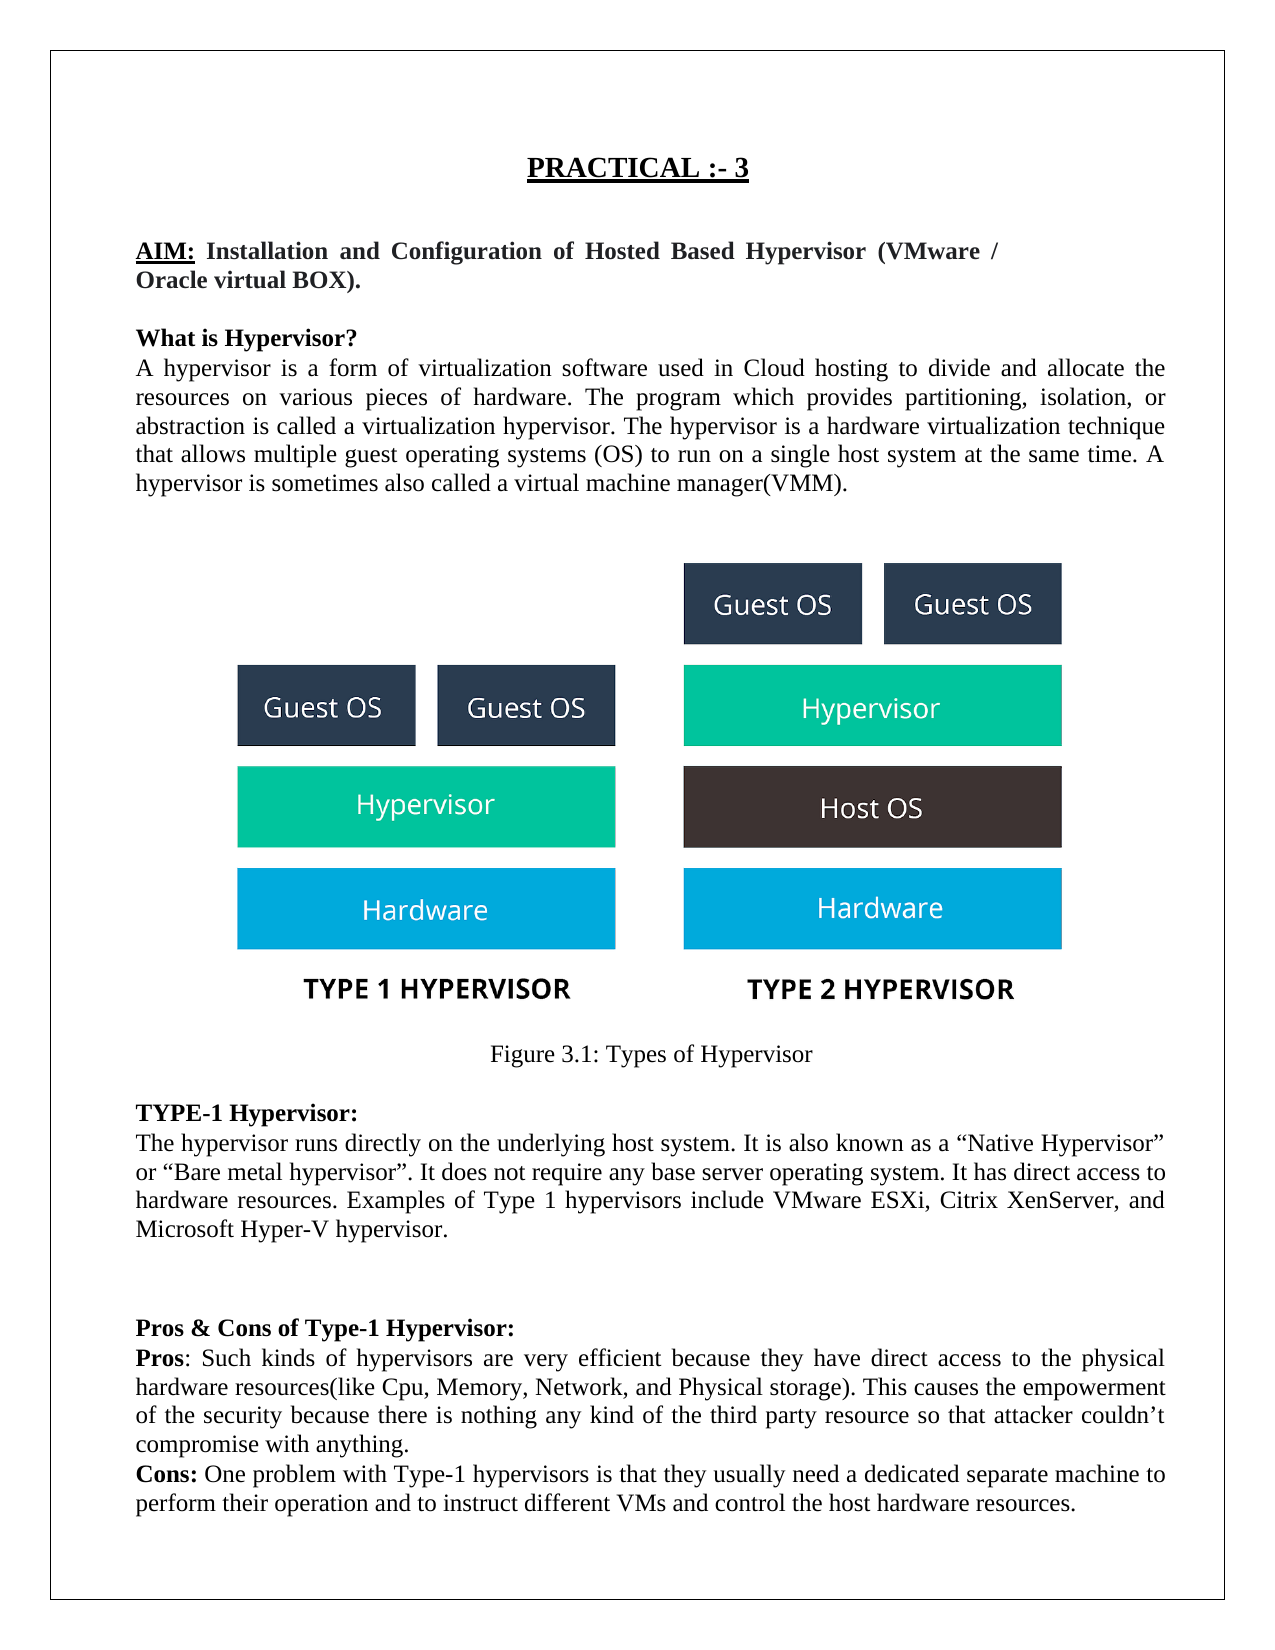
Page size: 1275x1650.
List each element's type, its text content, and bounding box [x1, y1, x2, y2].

text TYPE-1 Hypervisor: [135, 1098, 1167, 1127]
subtitle What is Hypervisor? [135, 323, 1167, 352]
text A hypervisor is a form of virtualization software used in Cloud hosting to divide and allocate the resources on various pieces of hardware. The program which provides partitioning, isolation, or abstraction is called a virtualization hypervisor. The hypervisor is a hardware virtualization technique that allows multiple guest operating systems (OS) to run on a single host system at the same time. A hypervisor is sometimes also called a virtual machine manager(VMM). [135, 353, 1167, 497]
text Figure 3.1: Types of Hypervisor [135, 1039, 1167, 1067]
text Pros: Such kinds of hypervisors are very efficient because they have direct access to the physical hardware resources(like Cpu, Memory, Network, and Physical storage). This causes the empowerment of the security because there is nothing any kind of the third party resource so that attacker couldn’t compromise with anything. [135, 1343, 1167, 1458]
text AIM: Installation and Configuration of Hosted Based Hypervisor (VMware / Oracle virtual BOX). [135, 236, 998, 294]
title PRACTICAL :- 3 [213, 150, 1063, 184]
text Cons: One problem with Type-1 hypervisors is that they usually need a dedicated separate machine to perform their operation and to instruct different VMs and control the host hardware resources. [135, 1459, 1167, 1517]
text Pros & Cons of Type-1 Hypervisor: [135, 1313, 1167, 1342]
picture [198, 527, 1104, 1038]
text The hypervisor runs directly on the underlying host system. It is also known as a “Native Hypervisor” or “Bare metal hypervisor”. It does not require any base server operating system. It has direct access to hardware resources. Examples of Type 1 hypervisors include VMware ESXi, Citrix XenServer, and Microsoft Hyper-V hypervisor. [135, 1128, 1167, 1243]
